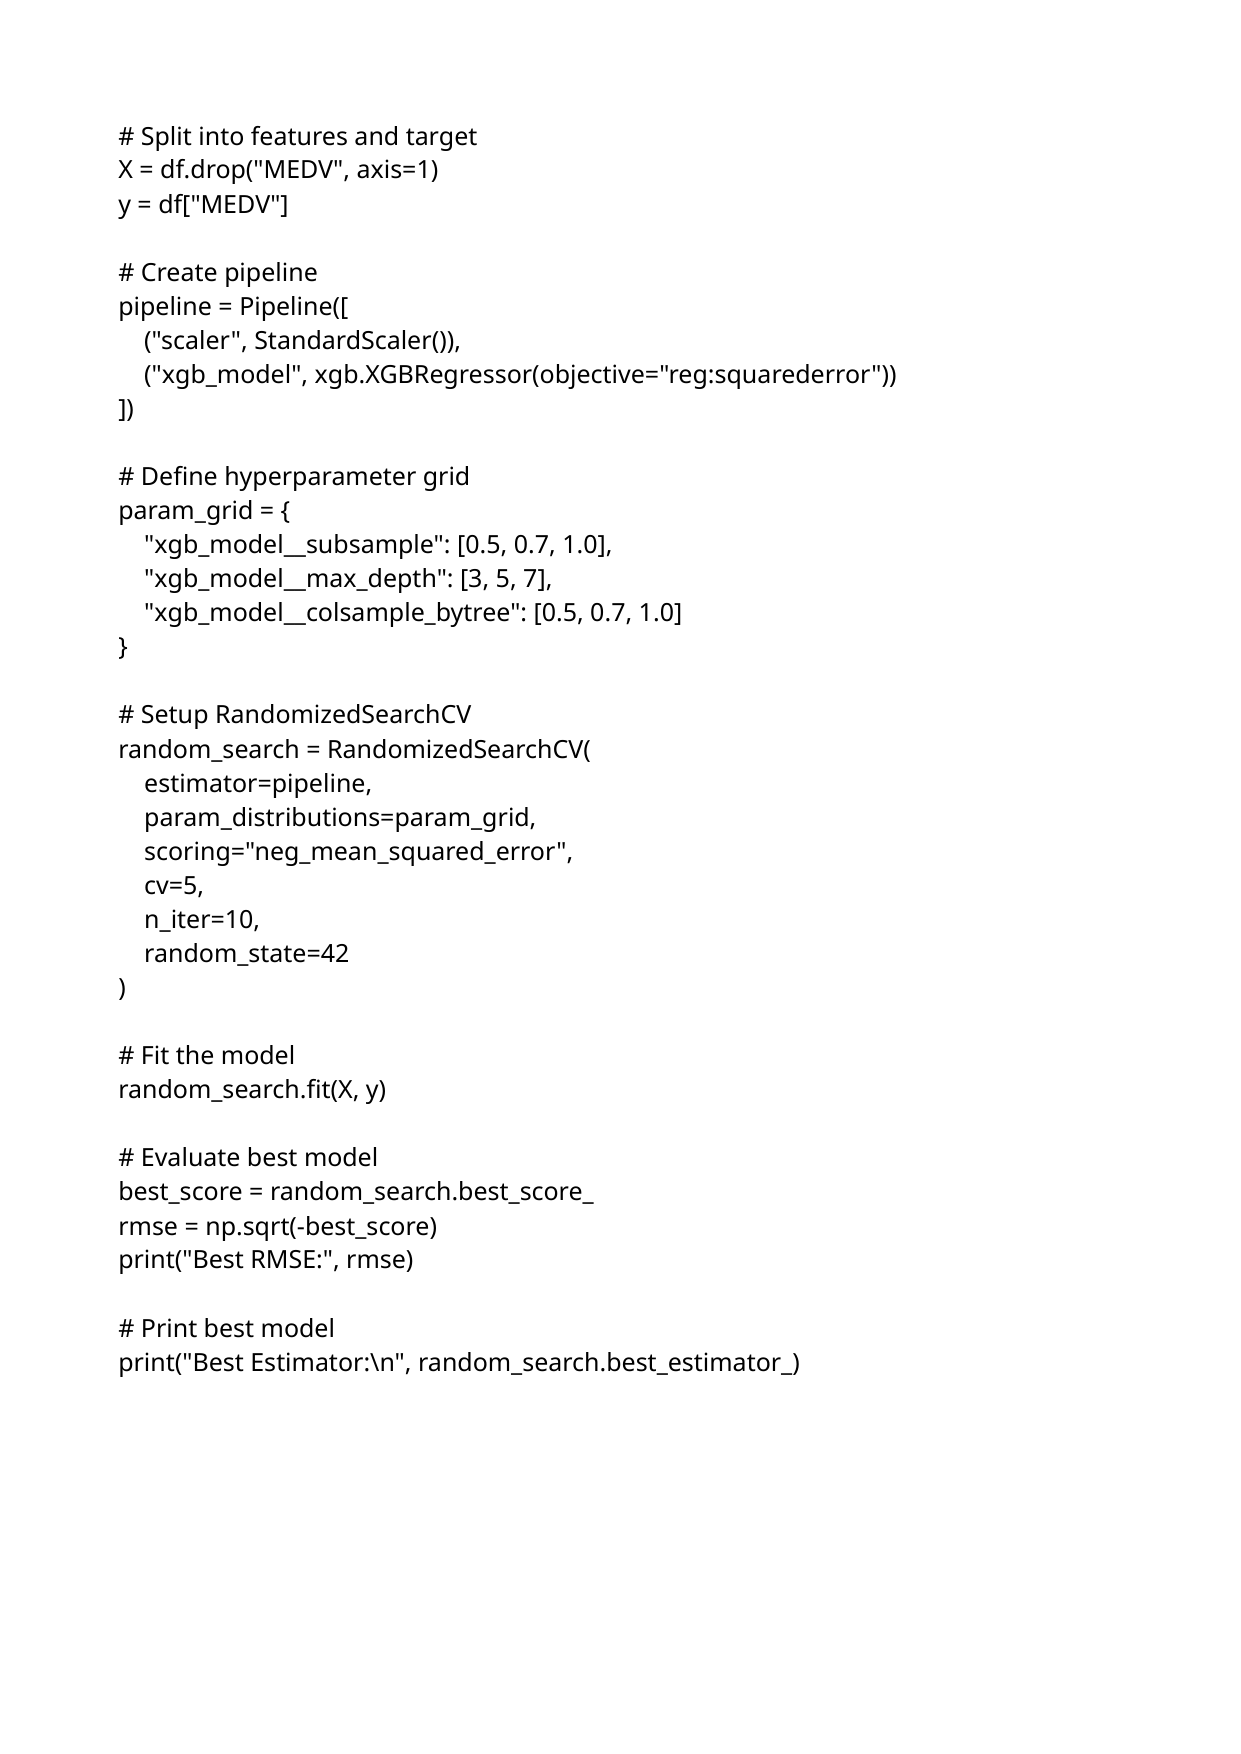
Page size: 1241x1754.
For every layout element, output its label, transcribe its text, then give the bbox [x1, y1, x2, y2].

text ("xgb_model", xgb.XGBRegressor(objective="reg:squarederror")) [118, 357, 1122, 391]
text scoring="neg_mean_squared_error", [118, 833, 1122, 867]
text # Evaluate best model [118, 1140, 1122, 1174]
text # Print best model [118, 1310, 1122, 1344]
text ]) [118, 391, 1122, 425]
text estimator=pipeline, [118, 765, 1122, 799]
text param_distributions=param_grid, [118, 799, 1122, 833]
text random_state=42 [118, 936, 1122, 970]
text # Setup RandomizedSearchCV [118, 697, 1122, 731]
text best_score = random_search.best_score_ [118, 1174, 1122, 1208]
text cv=5, [118, 867, 1122, 902]
text "xgb_model__max_depth": [3, 5, 7], [118, 561, 1122, 595]
text } [118, 629, 1122, 663]
text # Split into features and target [118, 118, 1122, 152]
text print("Best RMSE:", rmse) [118, 1242, 1122, 1276]
text ) [118, 970, 1122, 1004]
text param_grid = { [118, 493, 1122, 527]
text X = df.drop("MEDV", axis=1) [118, 152, 1122, 186]
text random_search = RandomizedSearchCV( [118, 731, 1122, 765]
text # Define hyperparameter grid [118, 459, 1122, 493]
text n_iter=10, [118, 902, 1122, 936]
text random_search.fit(X, y) [118, 1072, 1122, 1106]
text # Create pipeline [118, 254, 1122, 288]
text print("Best Estimator:\n", random_search.best_estimator_) [118, 1344, 1122, 1378]
text # Fit the model [118, 1038, 1122, 1072]
text pipeline = Pipeline([ [118, 288, 1122, 322]
text "xgb_model__subsample": [0.5, 0.7, 1.0], [118, 527, 1122, 561]
text ("scaler", StandardScaler()), [118, 322, 1122, 357]
text rmse = np.sqrt(-best_score) [118, 1208, 1122, 1242]
text "xgb_model__colsample_bytree": [0.5, 0.7, 1.0] [118, 595, 1122, 629]
text y = df["MEDV"] [118, 186, 1122, 220]
